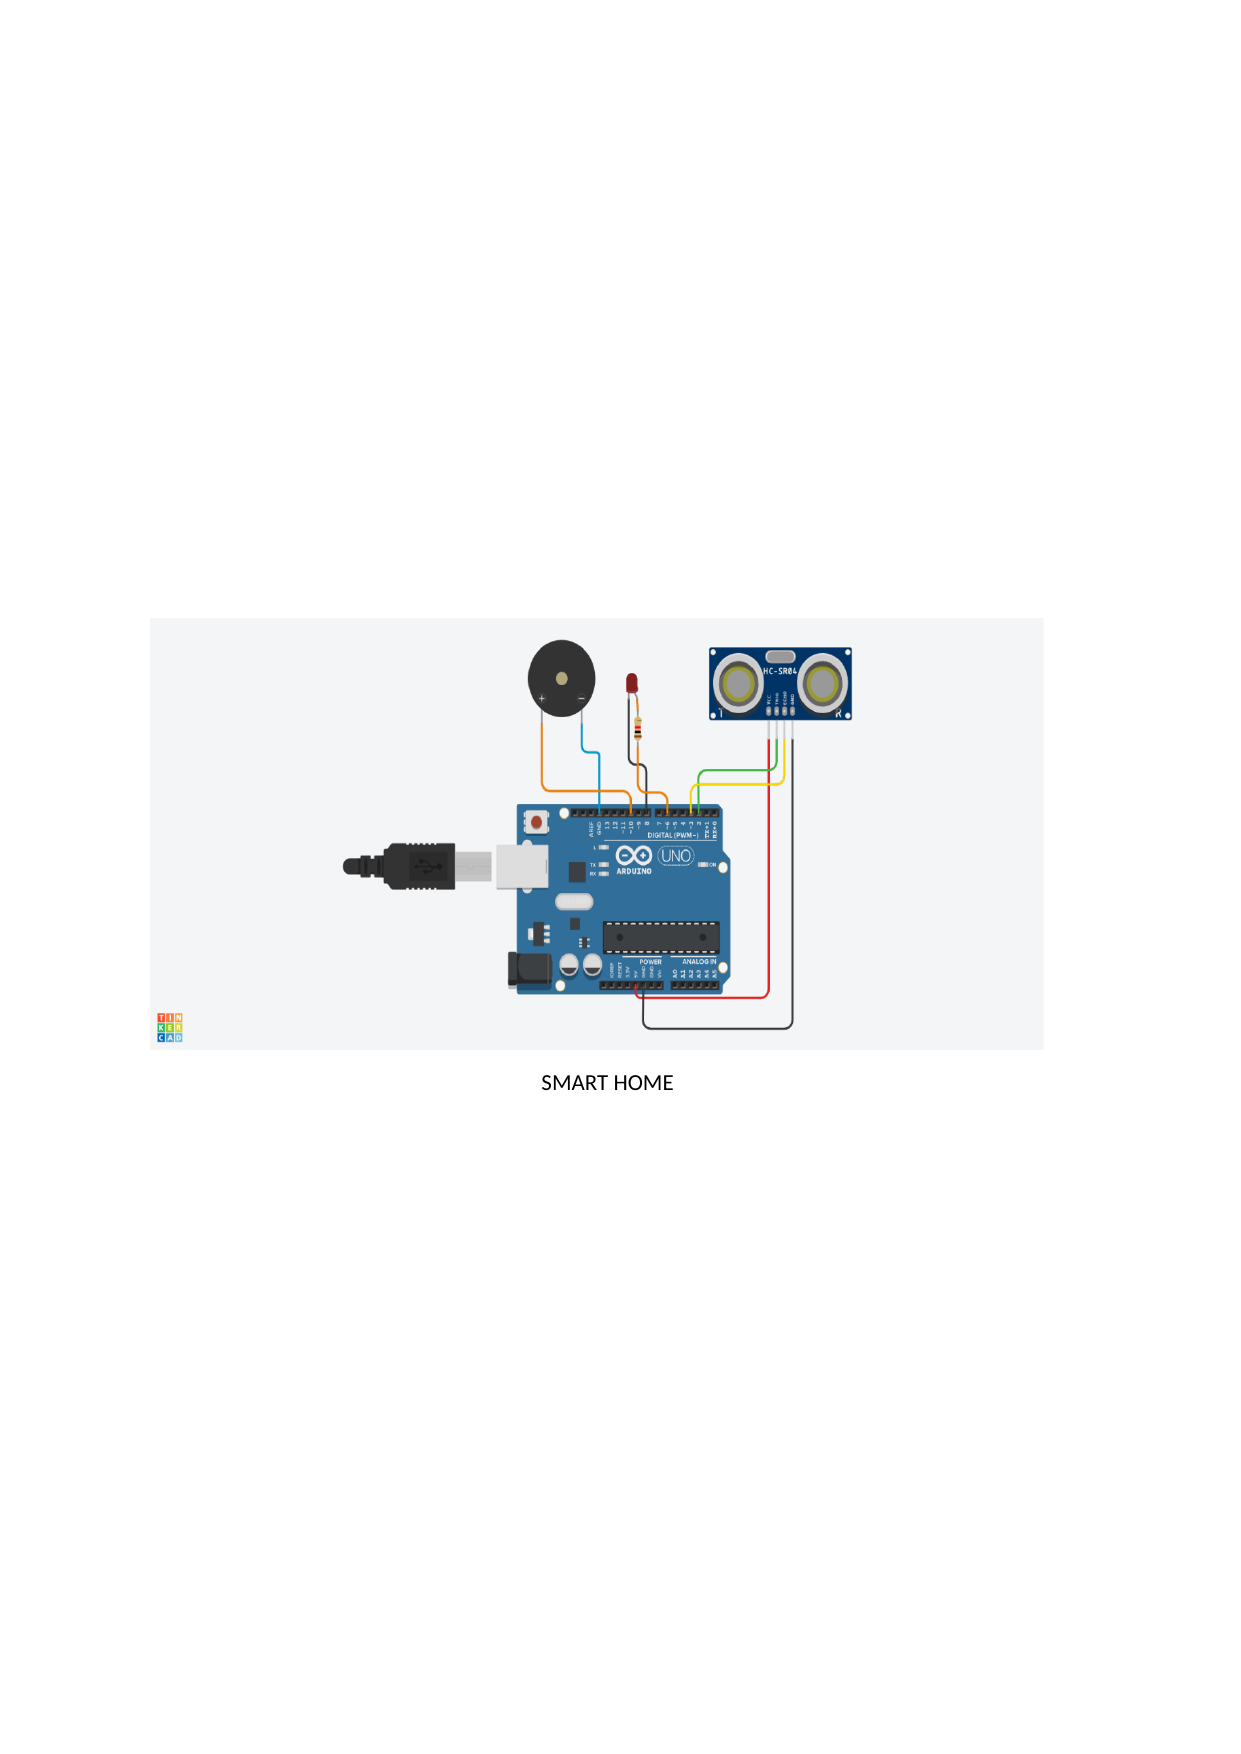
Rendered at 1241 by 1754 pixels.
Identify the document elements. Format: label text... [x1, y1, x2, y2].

text SMART HOME [150, 1068, 1090, 1096]
picture [150, 618, 1044, 1050]
